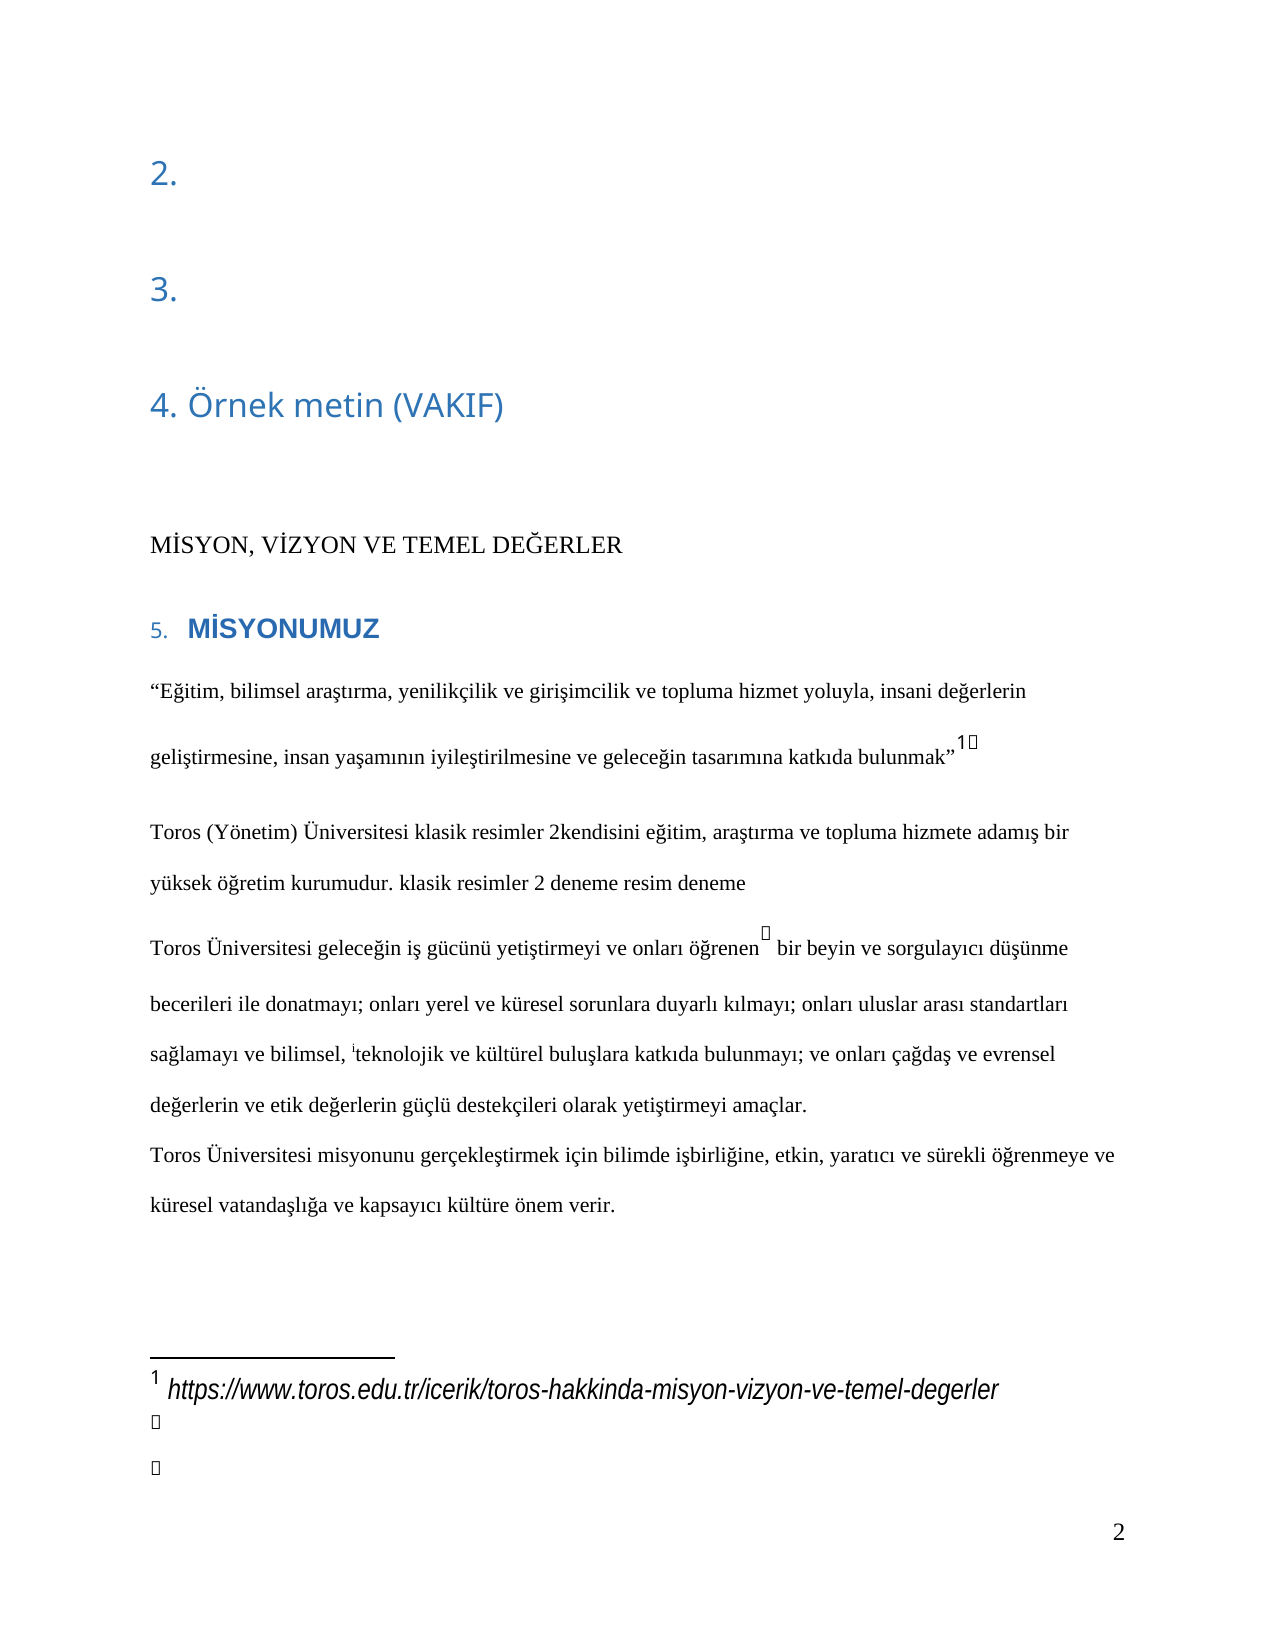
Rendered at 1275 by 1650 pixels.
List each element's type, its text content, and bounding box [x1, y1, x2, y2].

subtitle Örnek metin [150, 382, 1125, 427]
text Toros Üniversitesi geleceğin iş gücünü yetiştirmeyi ve onları öğrenen bir beyin ve sorgulayıcı düşünme becerileri ile donatmayı; onları yerel ve küresel sorunlara duyarlı kılmayı; onları uluslar arası standartları sağlamayı ve bilimsel, teknolojik ve kültürel buluşlara katkıda bulunmayı; ve onları çağdaş ve evrensel değerlerin ve etik değerlerin güçlü destekçileri olarak yetiştirmeyi amaçlar. [150, 920, 1125, 1117]
text “Eğitim, bilimsel araştırma, yenilikçilik ve girişimcilik ve topluma hizmet yoluyla, insani değerlerin geliştirmesine, insan yaşamının iyileştirilmesine ve geleceğin tasarımına katkıda bulunmak” [150, 678, 1125, 774]
text MİSYON, VİZYON VE TEMEL DEĞERLER [150, 530, 1125, 559]
subtitle MİSYONUMUZ [150, 612, 1125, 645]
text Toros Üniversitesi klasik resimler 2kendisini eğitim, araştırma ve topluma hizmete adamış bir yüksek öğretim kurumudur. klasik resimler 2 deneme resim deneme [150, 819, 1125, 895]
text Toros Üniversitesi misyonunu gerçekleştirmek için bilimde işbirliğine, etkin, yaratıcı ve sürekli öğrenmeye ve küresel vatandaşlığa ve kapsayıcı kültüre önem verir. [150, 1142, 1125, 1218]
